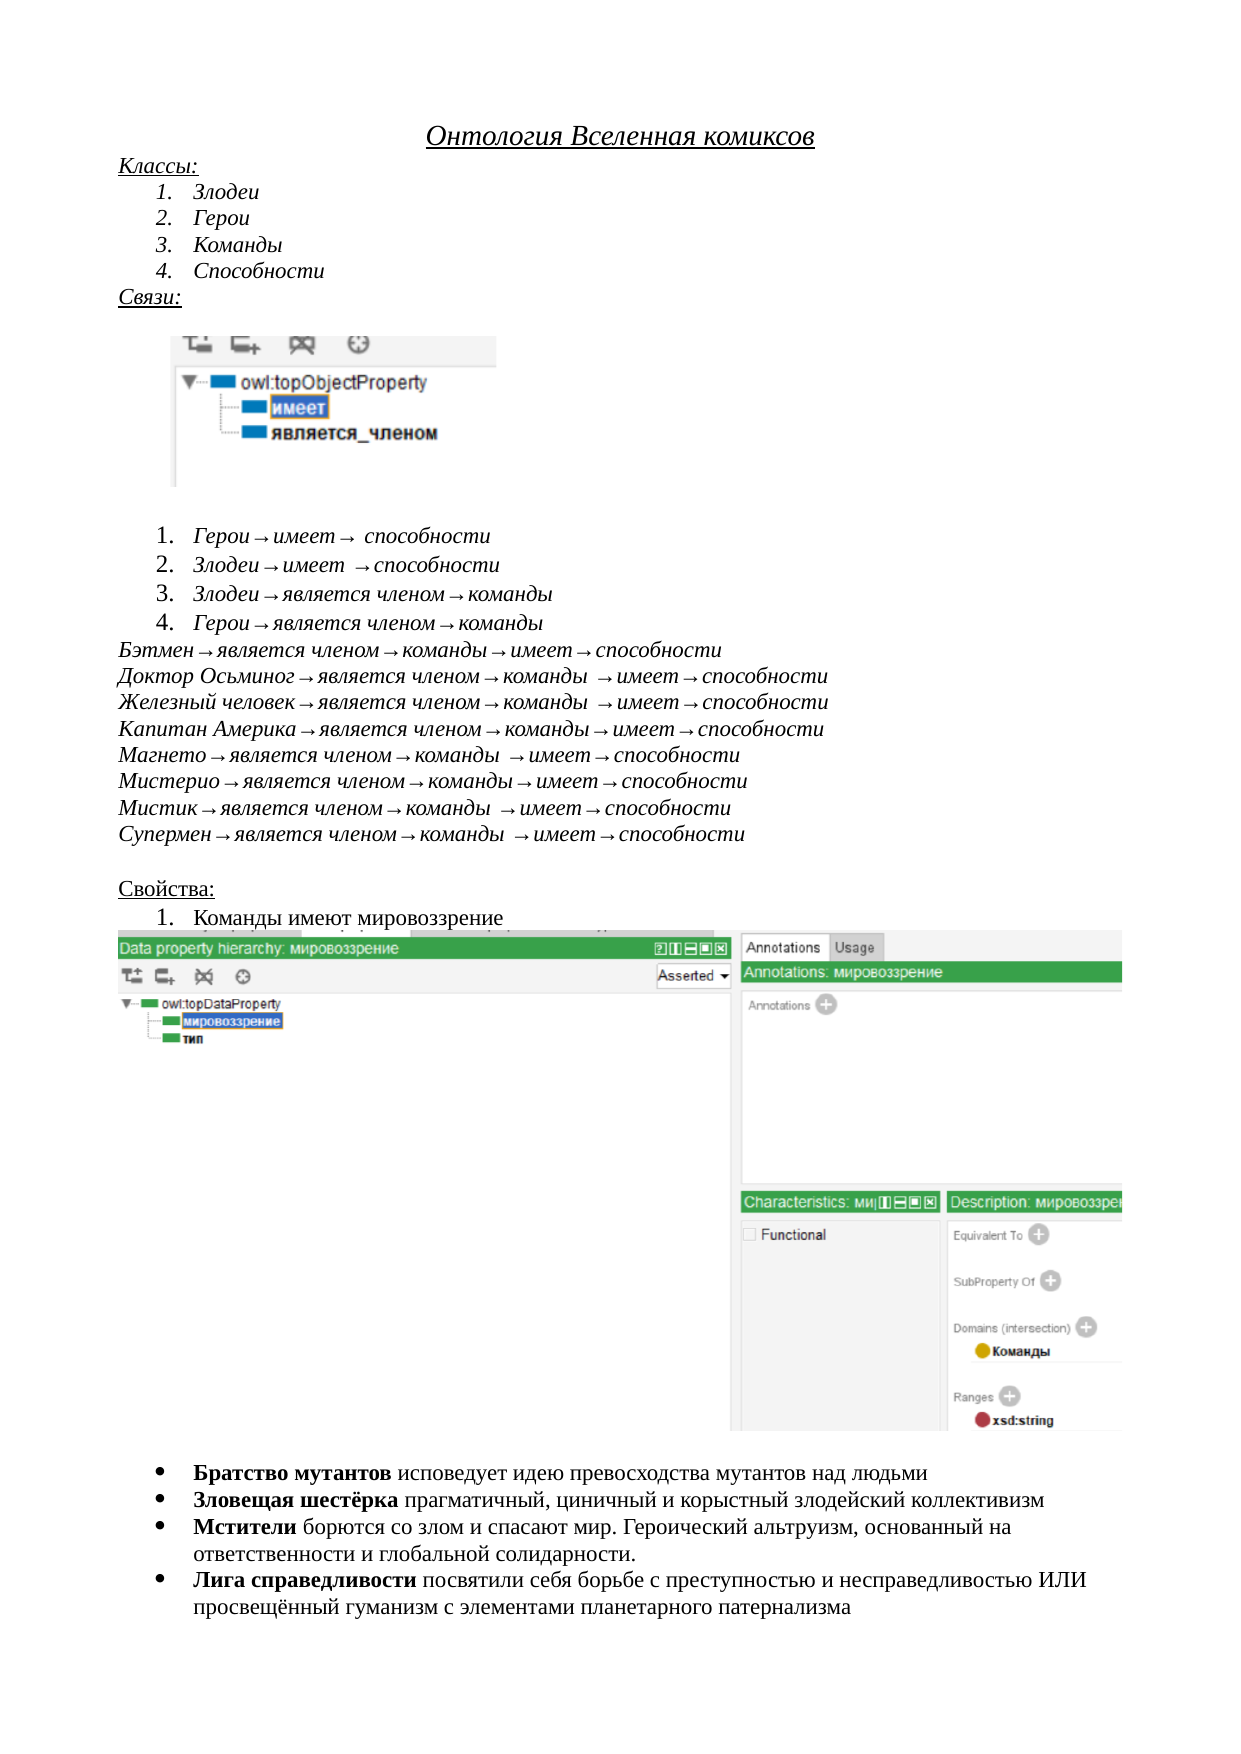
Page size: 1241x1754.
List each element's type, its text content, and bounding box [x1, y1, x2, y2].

list Команды имеют мировоззрение [156, 902, 1122, 930]
text Магнето→является членом→команды →имеет→способности [118, 741, 1122, 767]
picture [118, 930, 1123, 1431]
text Капитан Америка→является членом→команды→имеет→способности [118, 715, 1122, 741]
text Классы: [118, 152, 1122, 178]
list Братство мутантов исповедует идею превосходства мутантов над людьми [156, 1459, 1122, 1486]
text Доктор Осьминог→является членом→команды →имеет→способности [118, 662, 1122, 688]
list Герои [156, 204, 1122, 231]
list Герои→является членом→команды [156, 607, 1122, 636]
text Бэтмен→является членом→команды→имеет→способности [118, 636, 1122, 662]
list Мстители борются со злом и спасают мир. Героический альтруизм, основанный на ответственности и глобальной солидарности. [156, 1513, 1122, 1566]
text Мистик→является членом→команды →имеет→способности [118, 794, 1122, 820]
list Злодеи [156, 178, 1122, 204]
picture [170, 336, 497, 487]
list Лига справедливости посвятили себя борьбе с преступностью и несправедливостью ИЛИ просвещённый гуманизм с элементами планетарного патернализма [156, 1566, 1122, 1619]
list Злодеи→является членом→команды [156, 578, 1122, 607]
list Герои→имеет→ способности [156, 521, 1122, 549]
text Связи: [118, 283, 1122, 310]
text Супермен→является членом→команды →имеет→способности [118, 820, 1122, 846]
list Команды [156, 231, 1122, 257]
text Свойства: [118, 875, 1122, 902]
list Злодеи→имеет →способности [156, 549, 1122, 578]
list Зловещая шестёрка прагматичный, циничный и корыстный злодейский коллективизм [156, 1486, 1122, 1513]
list Способности [156, 257, 1122, 283]
text Мистерио→является членом→команды→имеет→способности [118, 767, 1122, 794]
text Онтология Вселенная комиксов [118, 118, 1122, 152]
text Железный человек→является членом→команды →имеет→способности [118, 688, 1122, 715]
